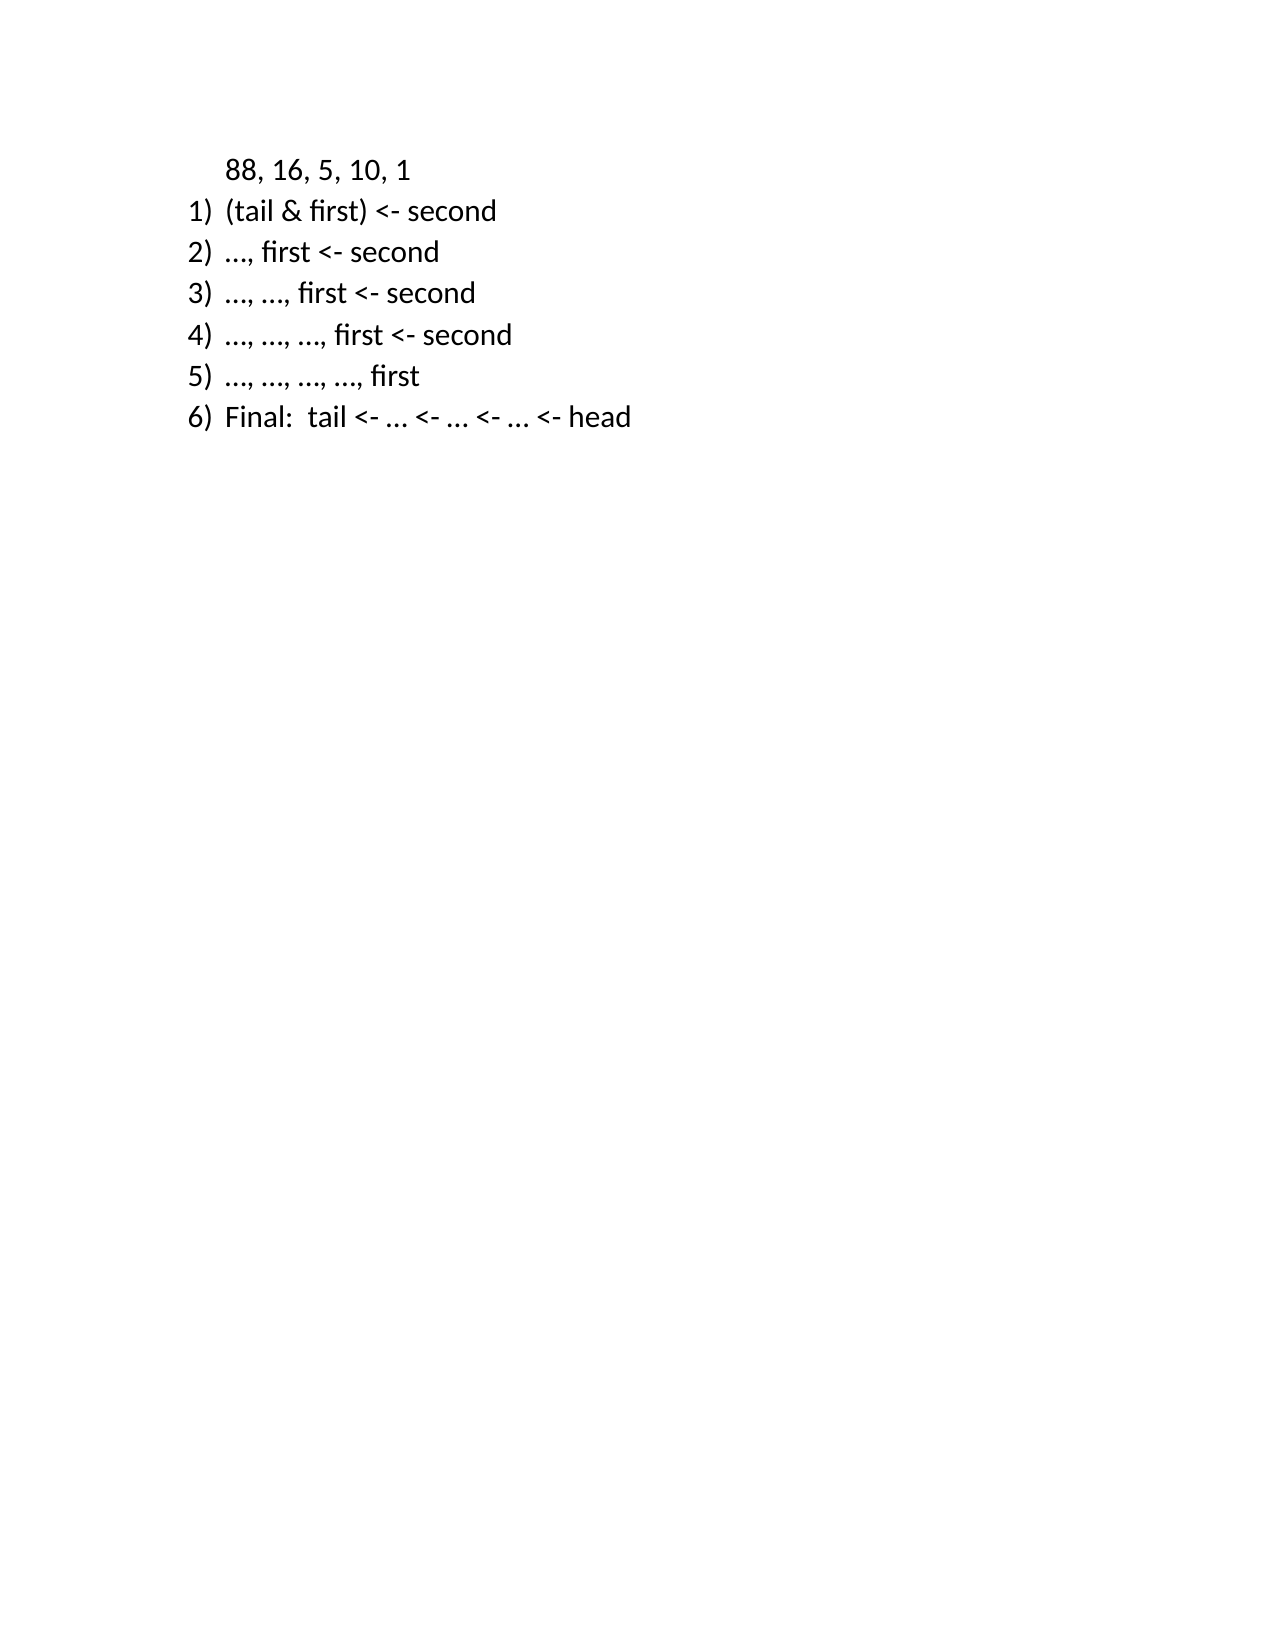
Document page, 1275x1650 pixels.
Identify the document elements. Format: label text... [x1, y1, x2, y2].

list …, …, …, first <- second [187, 314, 1125, 353]
list (tail & first) <- second [187, 191, 1125, 229]
list 88, 16, 5, 10, 1 [225, 150, 1125, 188]
list …, first <- second [187, 232, 1125, 270]
list …, …, first <- second [187, 273, 1125, 312]
list Final: tail <- … <- … <- … <- head [187, 397, 1125, 435]
list …, …, …, …, first [187, 356, 1125, 394]
